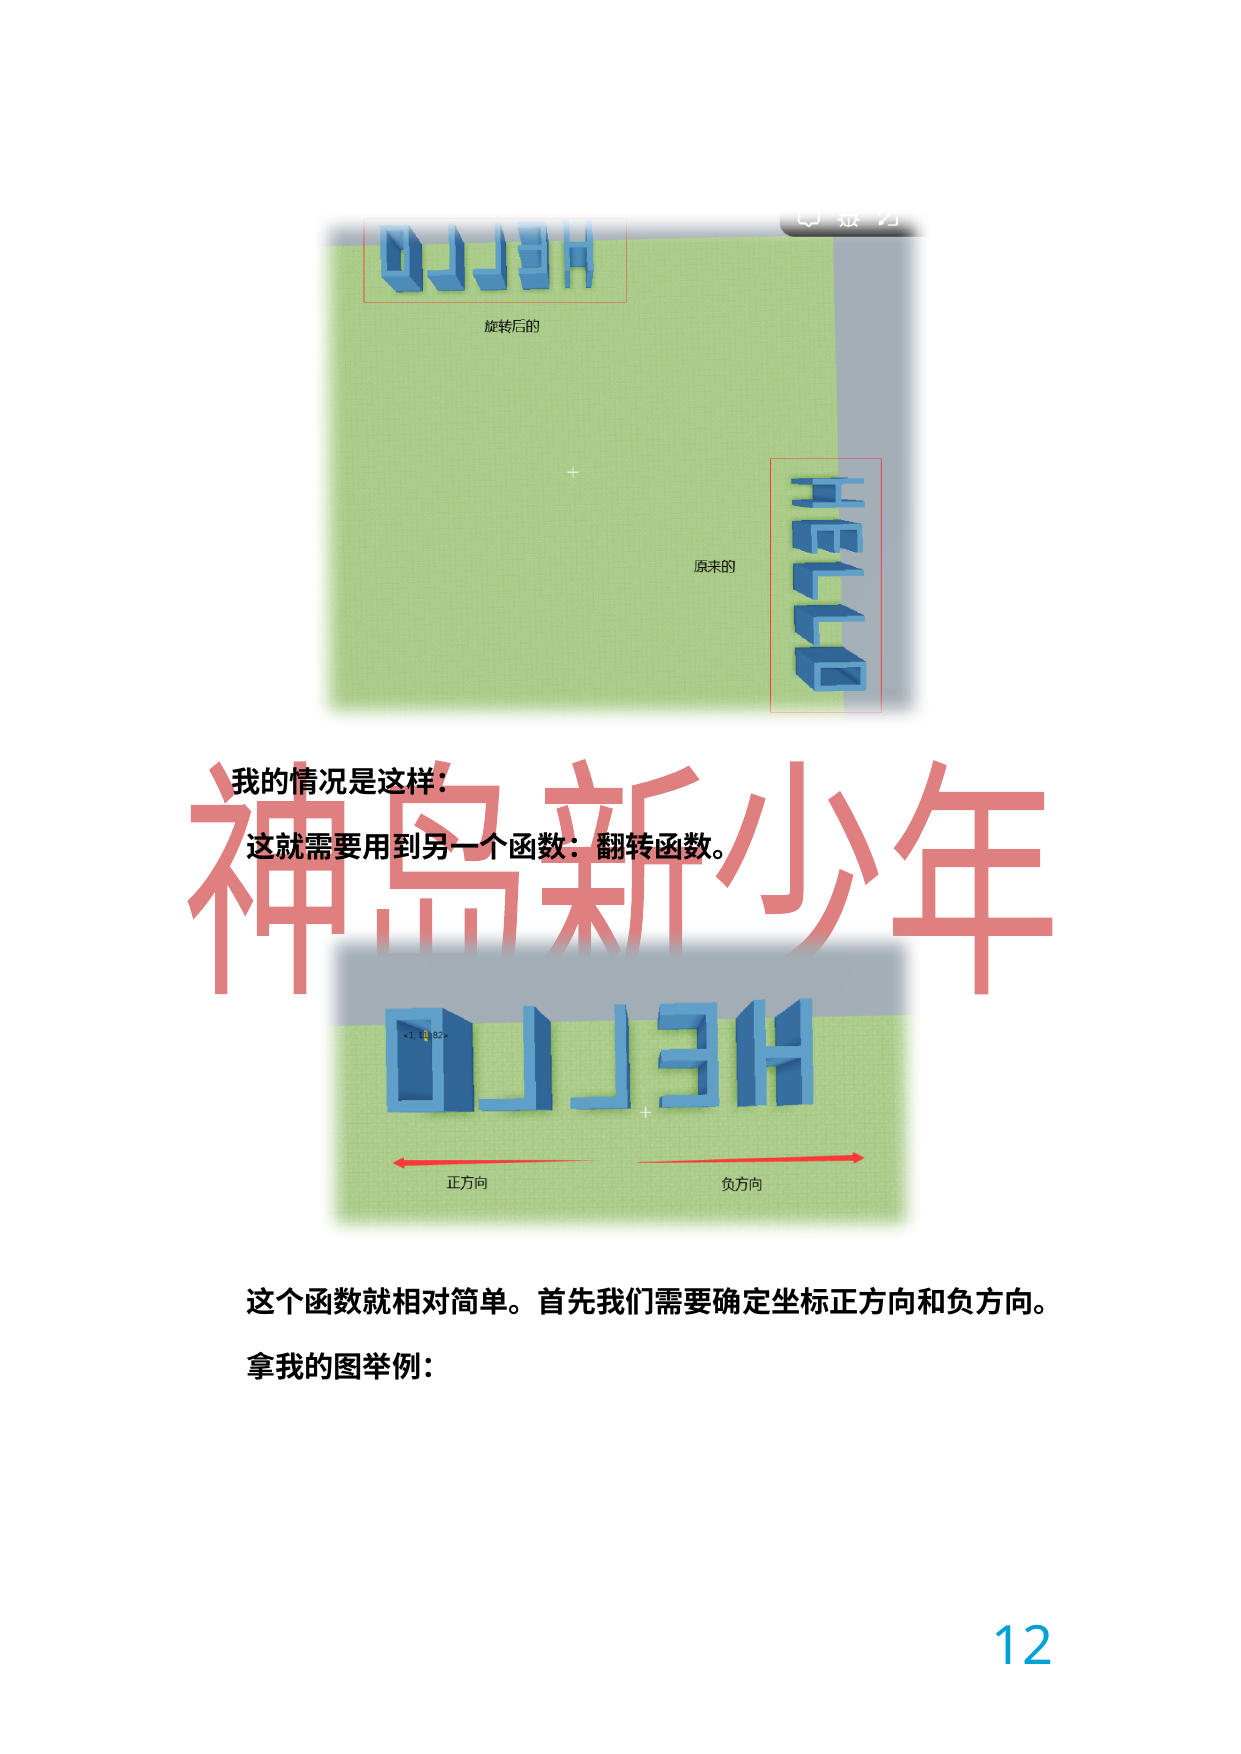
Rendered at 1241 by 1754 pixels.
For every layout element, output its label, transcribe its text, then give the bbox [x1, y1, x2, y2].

text 这就需要用到另一个函数：翻转函数。 [187, 812, 1053, 877]
picture [346, 953, 896, 1213]
text 拿我的图举例： [187, 1332, 1053, 1397]
picture [339, 238, 903, 700]
